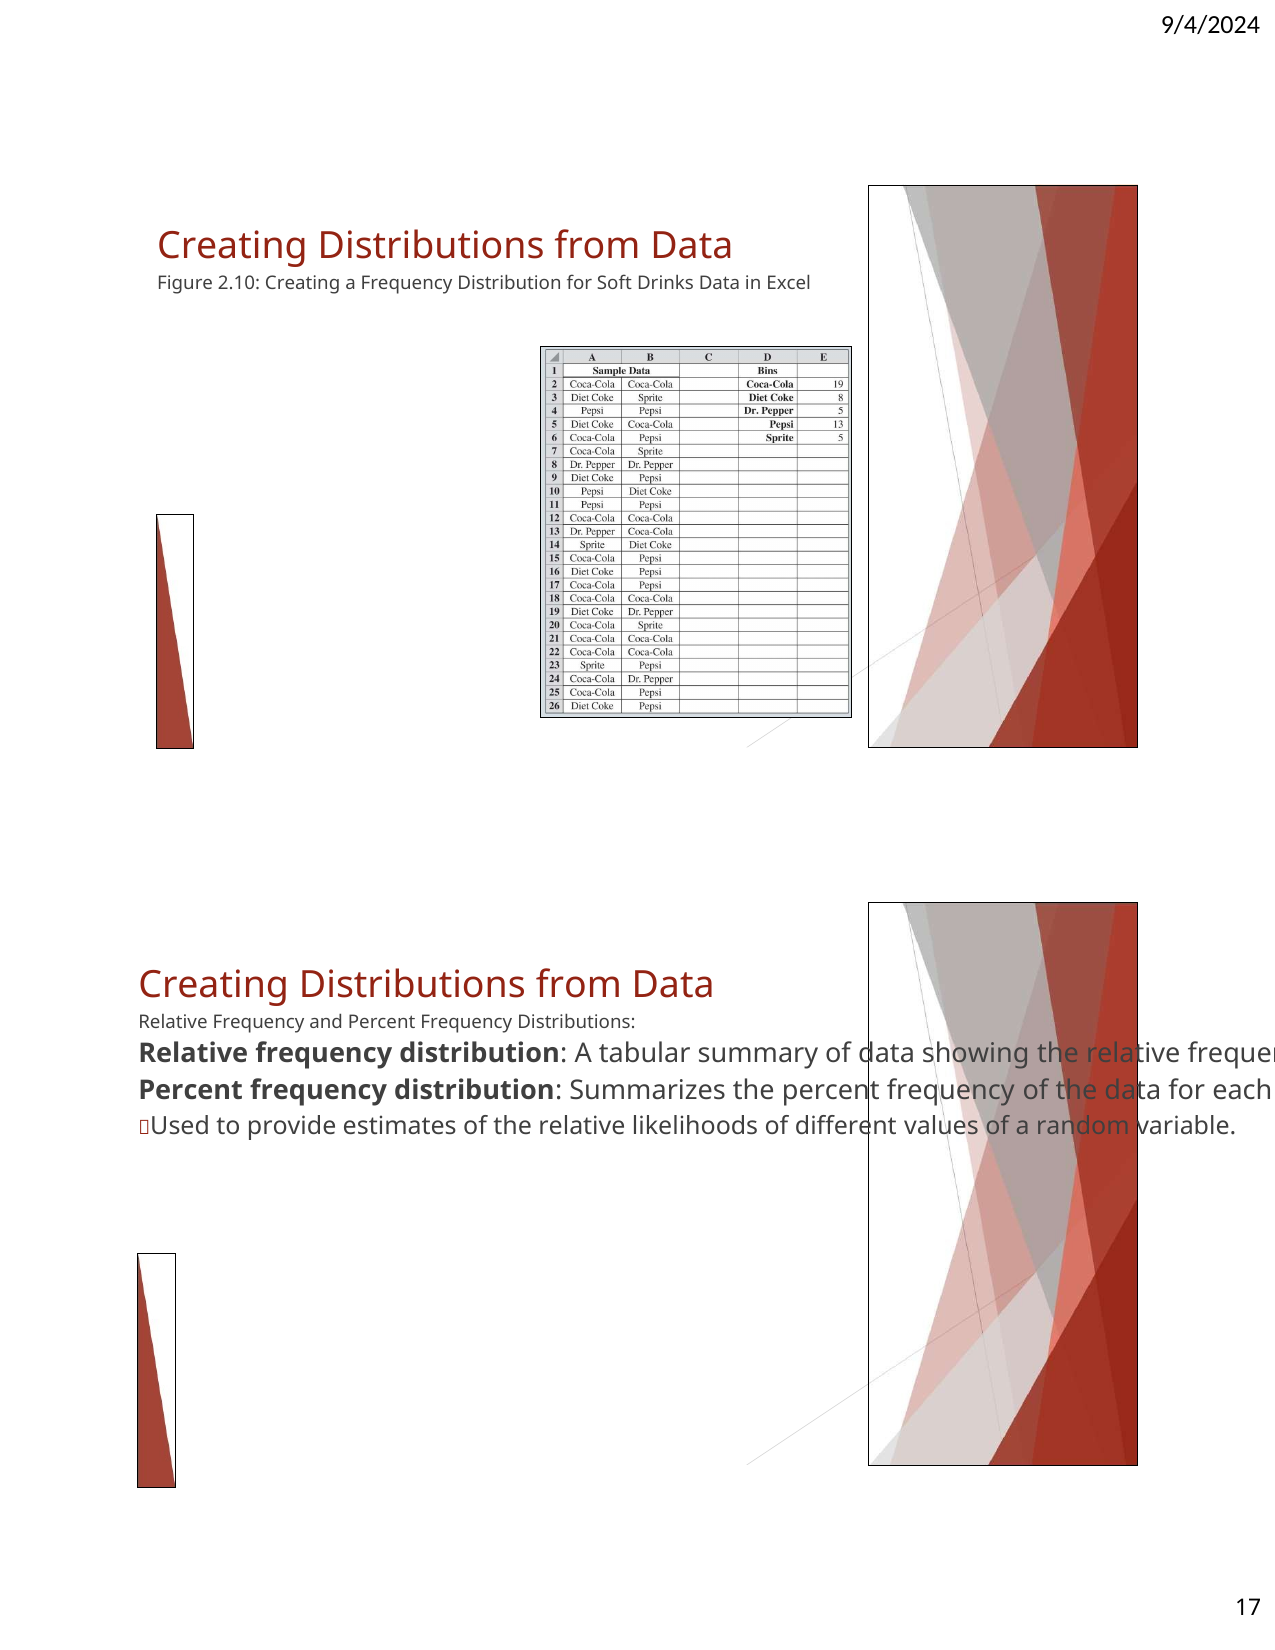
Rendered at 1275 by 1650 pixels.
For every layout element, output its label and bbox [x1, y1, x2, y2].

picture [869, 186, 1137, 747]
picture [138, 1254, 175, 1487]
picture [869, 903, 1137, 1465]
picture [157, 515, 193, 748]
picture [541, 347, 851, 717]
